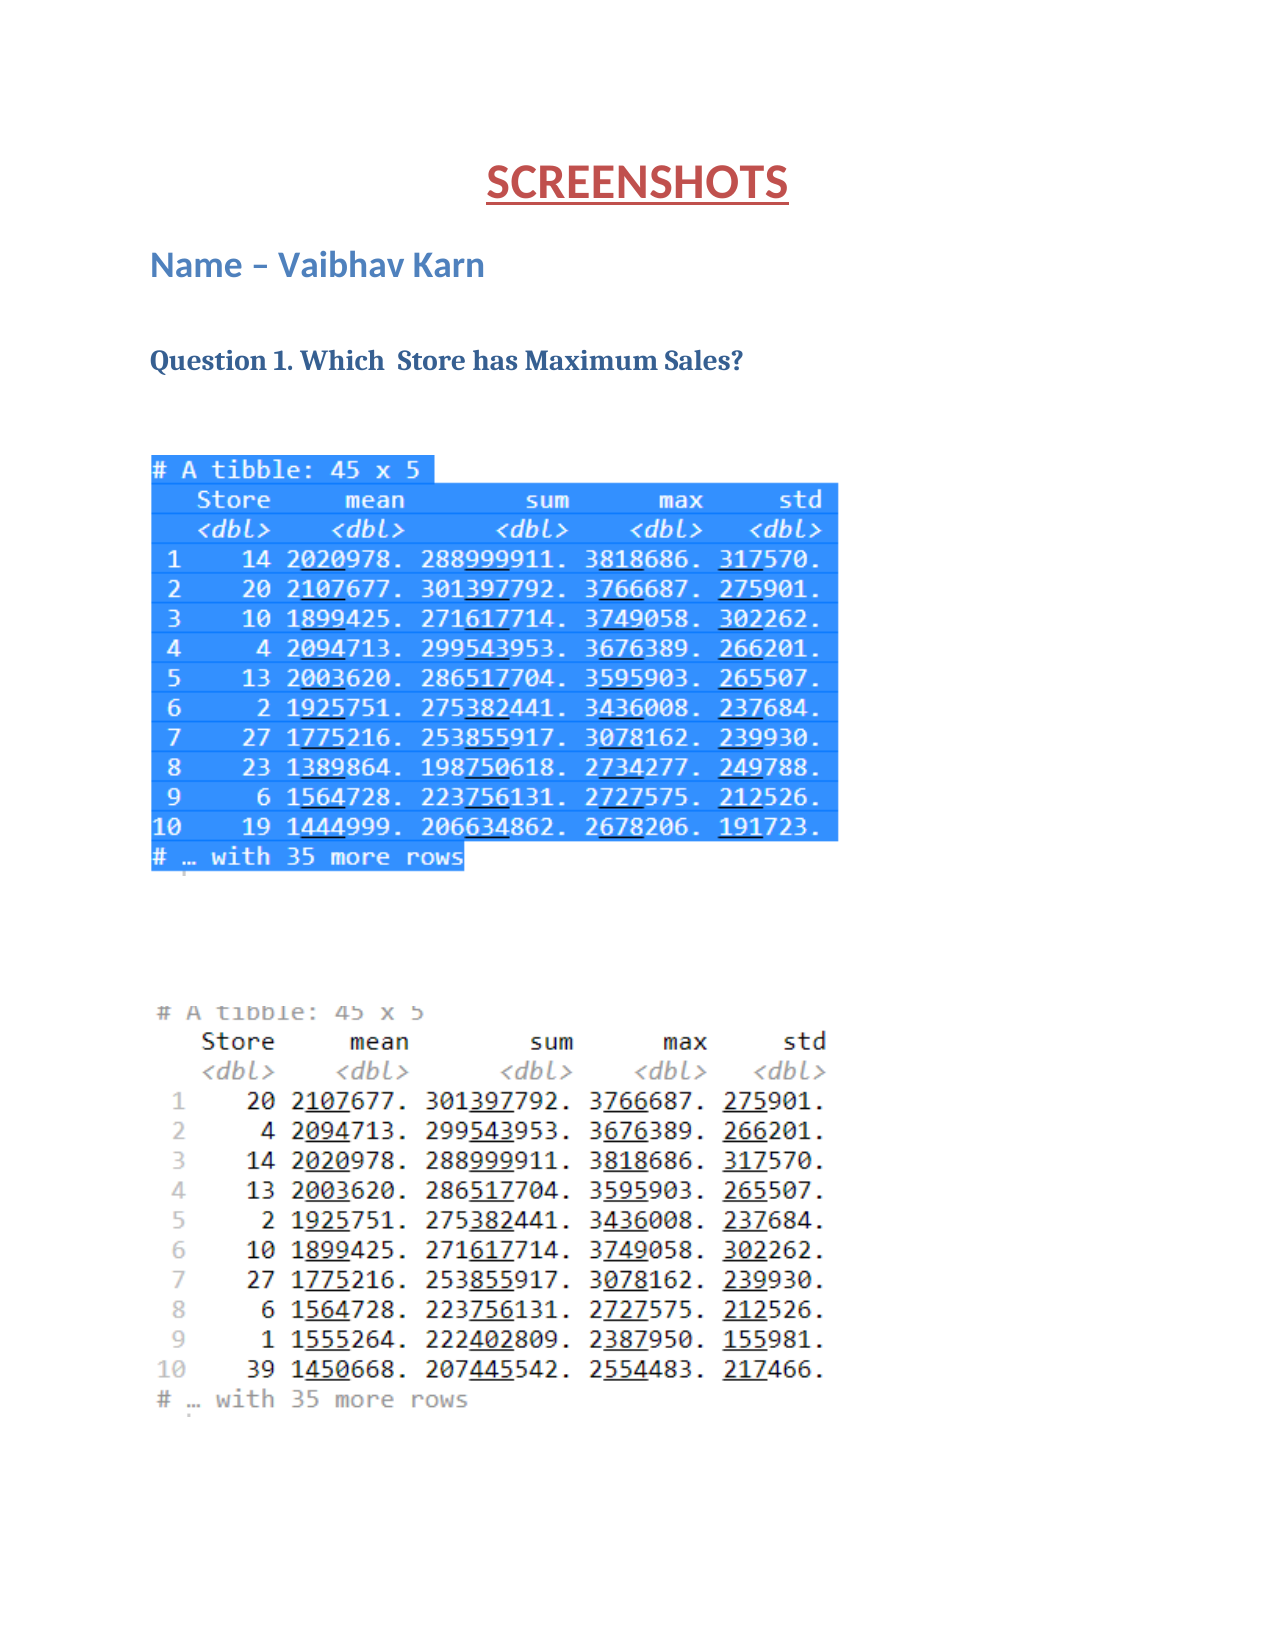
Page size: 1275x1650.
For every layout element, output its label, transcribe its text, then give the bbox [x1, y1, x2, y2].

picture [150, 1006, 871, 1417]
picture [150, 455, 851, 876]
text SCREENSHOTS [150, 150, 1125, 211]
text Name – Vaibhav Karn [150, 241, 1125, 287]
subtitle Question 1. Which Store has Maximum Sales? [150, 344, 1125, 377]
